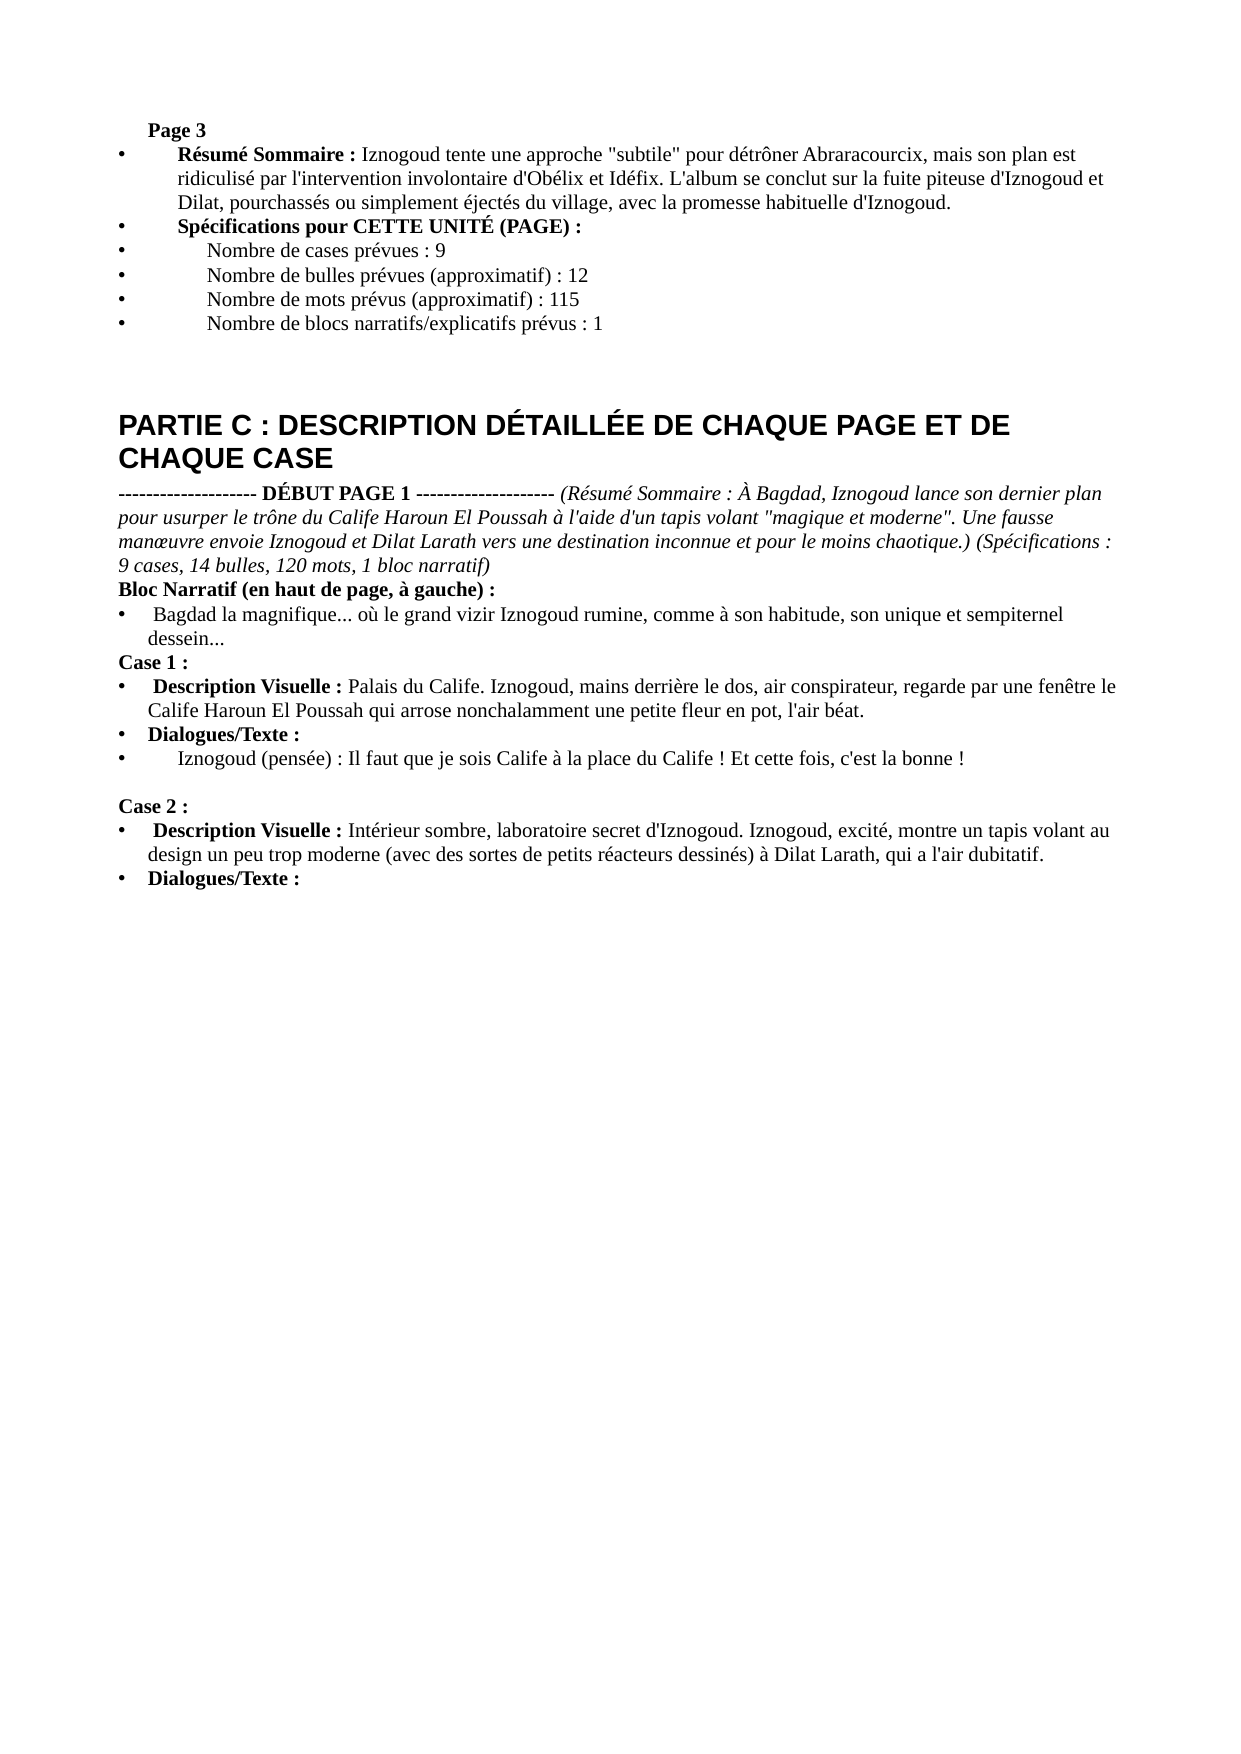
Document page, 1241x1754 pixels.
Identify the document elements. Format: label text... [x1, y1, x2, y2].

text -------------------- DÉBUT PAGE 1 -------------------- (Résumé Sommaire : À Bagdad, Iznogoud lance son dernier plan pour usurper le trône du Calife Haroun El Poussah à l'aide d'un tapis volant "magique et moderne". Une fausse manœuvre envoie Iznogoud et Dilat Larath vers une destination inconnue et pour le moins chaotique.) (Spécifications : 9 cases, 14 bulles, 120 mots, 1 bloc narratif) [118, 481, 1122, 577]
list Nombre de mots prévus (approximatif) : 115 [118, 287, 1122, 311]
list Dialogues/Texte : [118, 866, 1122, 890]
list Description Visuelle : Intérieur sombre, laboratoire secret d'Iznogoud. Iznogoud, excité, montre un tapis volant au design un peu trop moderne (avec des sortes de petits réacteurs dessinés) à Dilat Larath, qui a l'air dubitatif. [118, 818, 1122, 866]
text Case 1 : [118, 649, 1122, 674]
list Page 3 [148, 118, 1122, 142]
list Bagdad la magnifique... où le grand vizir Iznogoud rumine, comme à son habitude, son unique et sempiternel dessein... [118, 601, 1122, 649]
list Nombre de blocs narratifs/explicatifs prévus : 1 [118, 311, 1122, 335]
list Iznogoud (pensée) : Il faut que je sois Calife à la place du Calife ! Et cette fois, c'est la bonne ! [118, 746, 1122, 770]
subtitle PARTIE C : DESCRIPTION DÉTAILLÉE DE CHAQUE PAGE ET DE CHAQUE CASE [118, 408, 1122, 475]
list Nombre de bulles prévues (approximatif) : 12 [118, 262, 1122, 287]
list Description Visuelle : Palais du Calife. Iznogoud, mains derrière le dos, air conspirateur, regarde par une fenêtre le Calife Haroun El Poussah qui arrose nonchalamment une petite fleur en pot, l'air béat. [118, 674, 1122, 722]
text Case 2 : [118, 794, 1122, 818]
list Dialogues/Texte : [118, 722, 1122, 746]
list Nombre de cases prévues : 9 [118, 238, 1122, 262]
list Spécifications pour CETTE UNITÉ (PAGE) : [118, 214, 1122, 238]
list Résumé Sommaire : Iznogoud tente une approche "subtile" pour détrôner Abraracourcix, mais son plan est ridiculisé par l'intervention involontaire d'Obélix et Idéfix. L'album se conclut sur la fuite piteuse d'Iznogoud et Dilat, pourchassés ou simplement éjectés du village, avec la promesse habituelle d'Iznogoud. [118, 142, 1122, 214]
text Bloc Narratif (en haut de page, à gauche) : [118, 577, 1122, 601]
